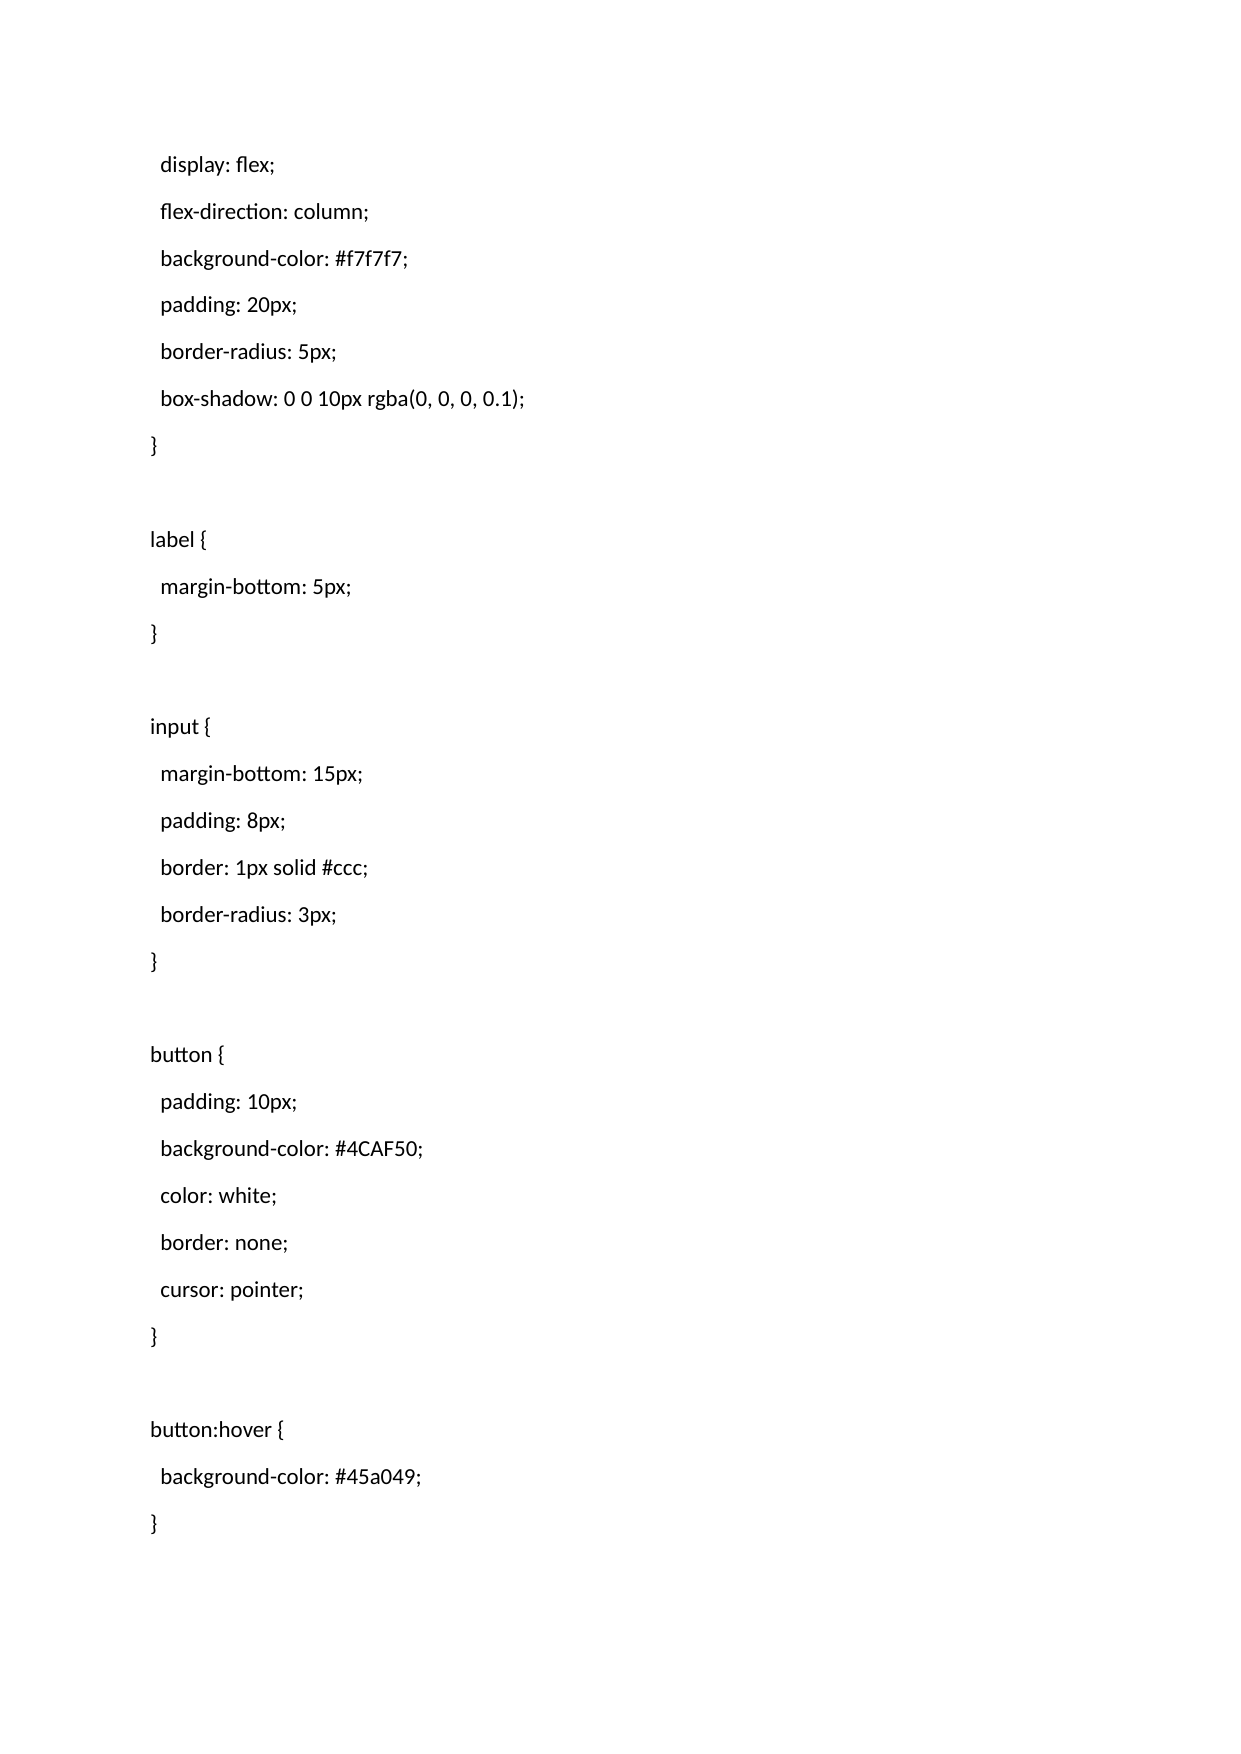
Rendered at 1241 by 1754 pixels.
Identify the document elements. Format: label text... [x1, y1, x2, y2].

text } [150, 619, 1090, 647]
text display: flex; [150, 150, 1090, 178]
text input { [150, 712, 1090, 741]
text } [150, 947, 1090, 975]
text } [150, 1509, 1090, 1537]
text flex-direction: column; [150, 197, 1090, 225]
text } [150, 431, 1090, 459]
text button:hover { [150, 1416, 1090, 1444]
text background-color: #4CAF50; [150, 1134, 1090, 1162]
text border-radius: 5px; [150, 337, 1090, 366]
text border: none; [150, 1228, 1090, 1256]
text } [150, 1322, 1090, 1350]
text label { [150, 525, 1090, 553]
text border-radius: 3px; [150, 900, 1090, 928]
text color: white; [150, 1181, 1090, 1209]
text padding: 8px; [150, 806, 1090, 834]
text background-color: #f7f7f7; [150, 244, 1090, 272]
text background-color: #45a049; [150, 1462, 1090, 1491]
text margin-bottom: 15px; [150, 759, 1090, 787]
text border: 1px solid #ccc; [150, 853, 1090, 881]
text margin-bottom: 5px; [150, 572, 1090, 600]
text padding: 10px; [150, 1087, 1090, 1116]
text button { [150, 1041, 1090, 1069]
text padding: 20px; [150, 291, 1090, 319]
text box-shadow: 0 0 10px rgba(0, 0, 0, 0.1); [150, 384, 1090, 412]
text cursor: pointer; [150, 1275, 1090, 1303]
